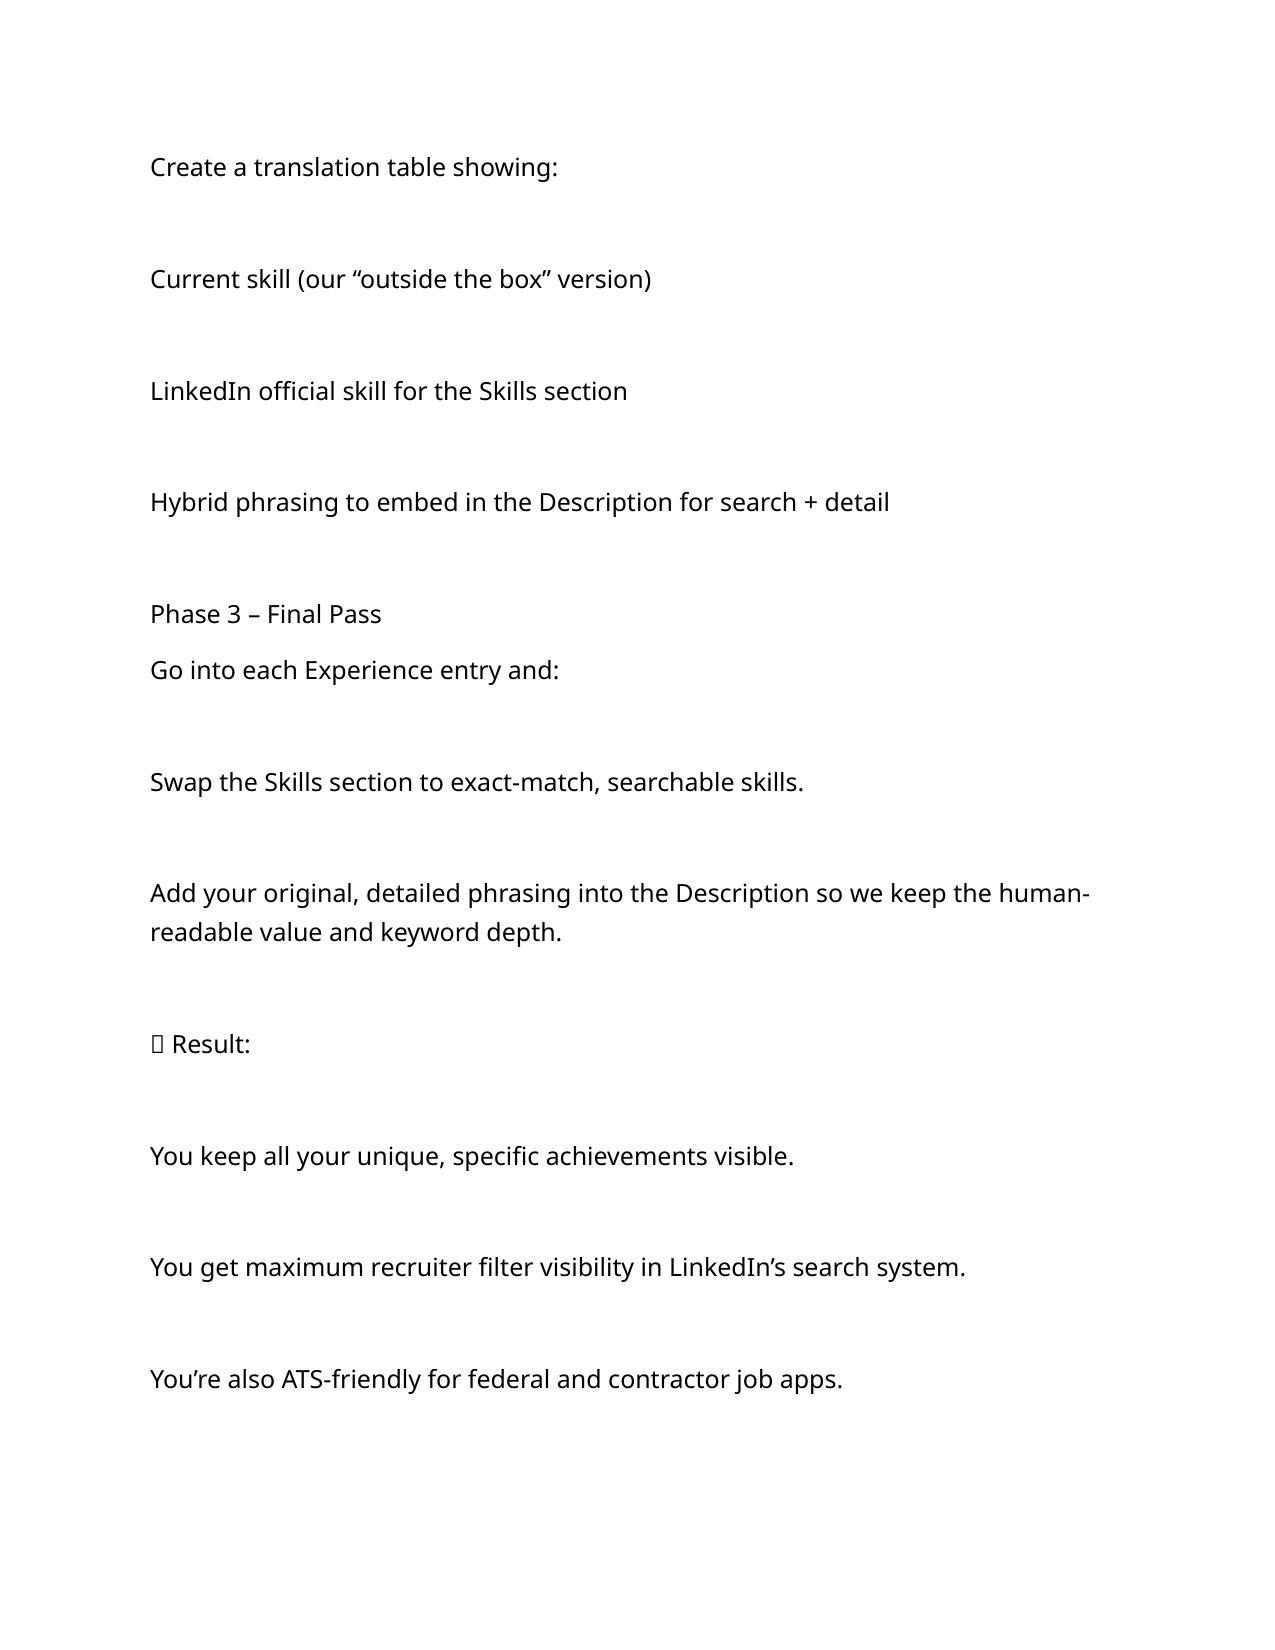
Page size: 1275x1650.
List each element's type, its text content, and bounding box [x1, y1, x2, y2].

text You’re also ATS-friendly for federal and contractor job apps. [150, 1362, 1125, 1396]
text Create a translation table showing: [150, 150, 1125, 184]
text You keep all your unique, specific achievements visible. [150, 1138, 1125, 1172]
text Add your original, detailed phrasing into the Description so we keep the human-readable value and keyword depth. [150, 876, 1125, 949]
text Go into each Experience entry and: [150, 652, 1125, 687]
text Swap the Skills section to exact-match, searchable skills. [150, 764, 1125, 798]
text LinkedIn official skill for the Skills section [150, 373, 1125, 407]
text Hybrid phrasing to embed in the Description for search + detail [150, 485, 1125, 519]
text Current skill (our “outside the box” version) [150, 262, 1125, 296]
text Phase 3 – Final Pass [150, 597, 1125, 631]
text ✅ Result: [150, 1027, 1125, 1061]
text You get maximum recruiter filter visibility in LinkedIn’s search system. [150, 1250, 1125, 1284]
